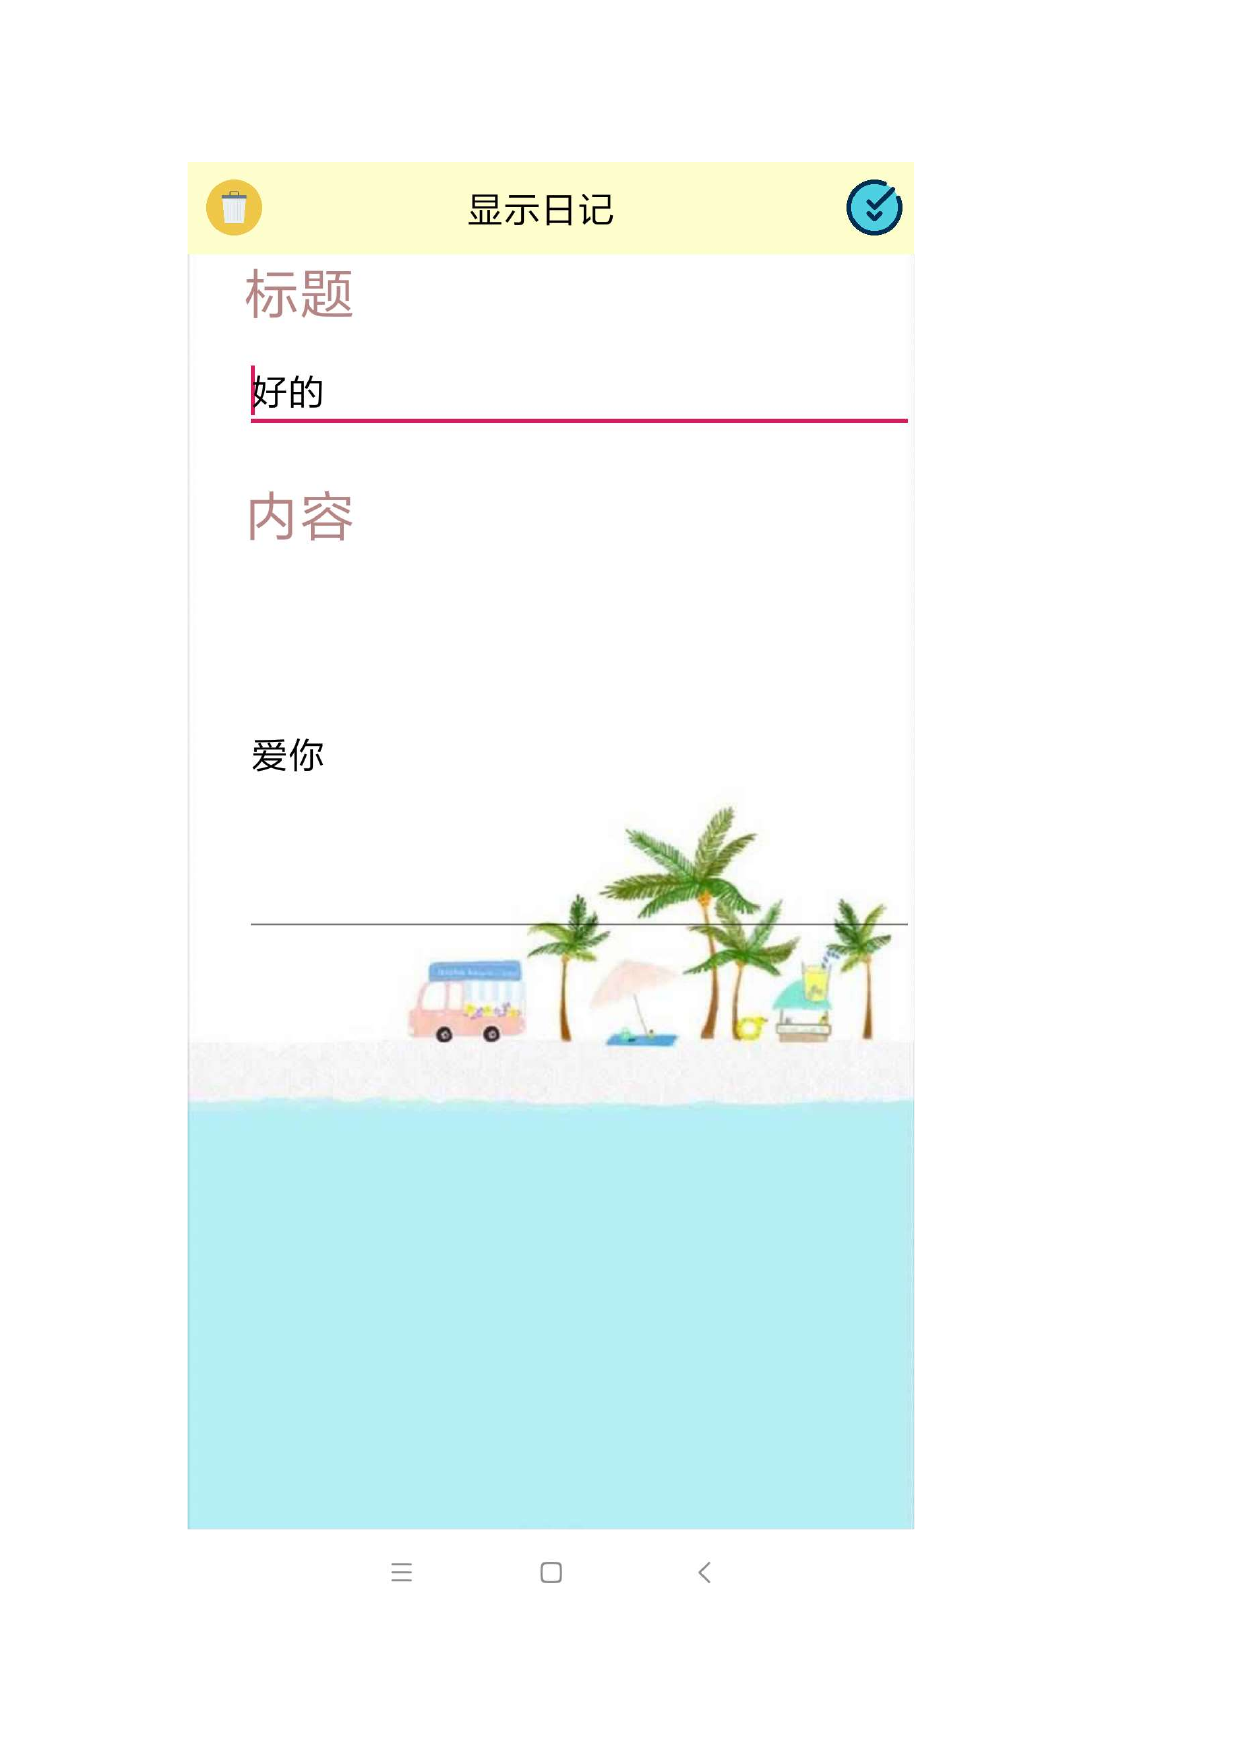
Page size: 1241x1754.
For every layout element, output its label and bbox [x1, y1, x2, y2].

picture [187, 162, 915, 1592]
